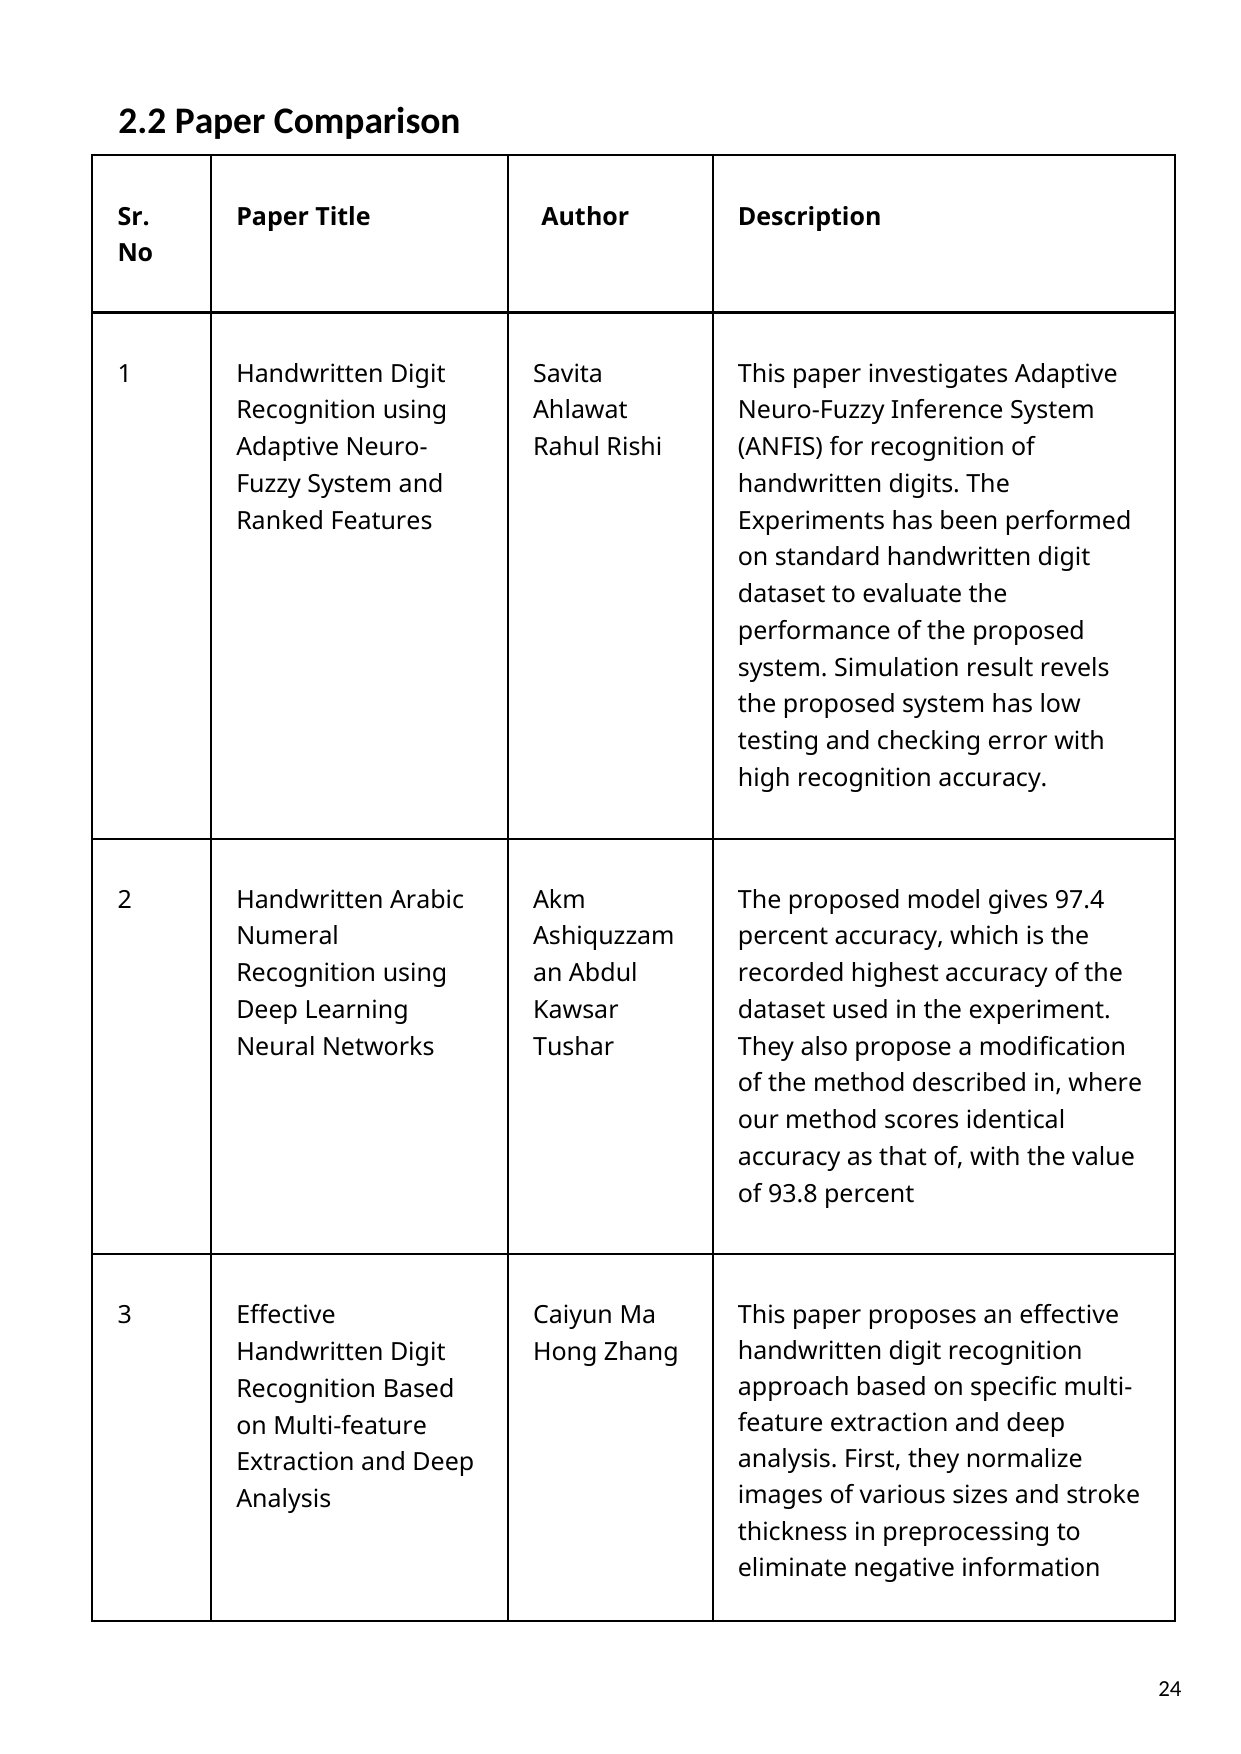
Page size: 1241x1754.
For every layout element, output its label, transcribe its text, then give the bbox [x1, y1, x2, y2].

table_cell This paper investigates Adaptive Neuro-Fuzzy Inference System (ANFIS) for recognition of handwritten digits. The Experiments has been performed on standard handwritten digit dataset to evaluate the performance of the proposed system. Simulation result revels the proposed system has low testing and checking error with high recognition accuracy. [714, 314, 1174, 837]
table_header Author [509, 156, 712, 311]
table_cell Savita Ahlawat Rahul Rishi [509, 314, 712, 837]
table_header Sr. No [93, 156, 210, 311]
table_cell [212, 1255, 507, 1620]
table_cell 1 [93, 314, 210, 837]
table_cell The proposed model gives 97.4 percent accuracy, which is the recorded highest accuracy of the dataset used in the experiment. They also propose a modification of the method described in, where our method scores identical accuracy as that of, with the value of 93.8 percent [714, 840, 1174, 1253]
table_cell Handwritten Digit Recognition using Adaptive Neuro-Fuzzy System and Ranked Features [212, 314, 507, 837]
table_header Paper Title [212, 156, 507, 311]
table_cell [714, 1255, 1174, 1620]
table_cell 2 [93, 840, 210, 1253]
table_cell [509, 1255, 712, 1620]
table_cell Akm Ashiquzzaman Abdul Kawsar Tushar [509, 840, 712, 1253]
subtitle 2.2 Paper Comparison [118, 97, 1181, 142]
table_header Description [714, 156, 1174, 311]
table_cell 3 [93, 1255, 210, 1620]
table_cell Handwritten Arabic Numeral Recognition using Deep Learning Neural Networks [212, 840, 507, 1253]
